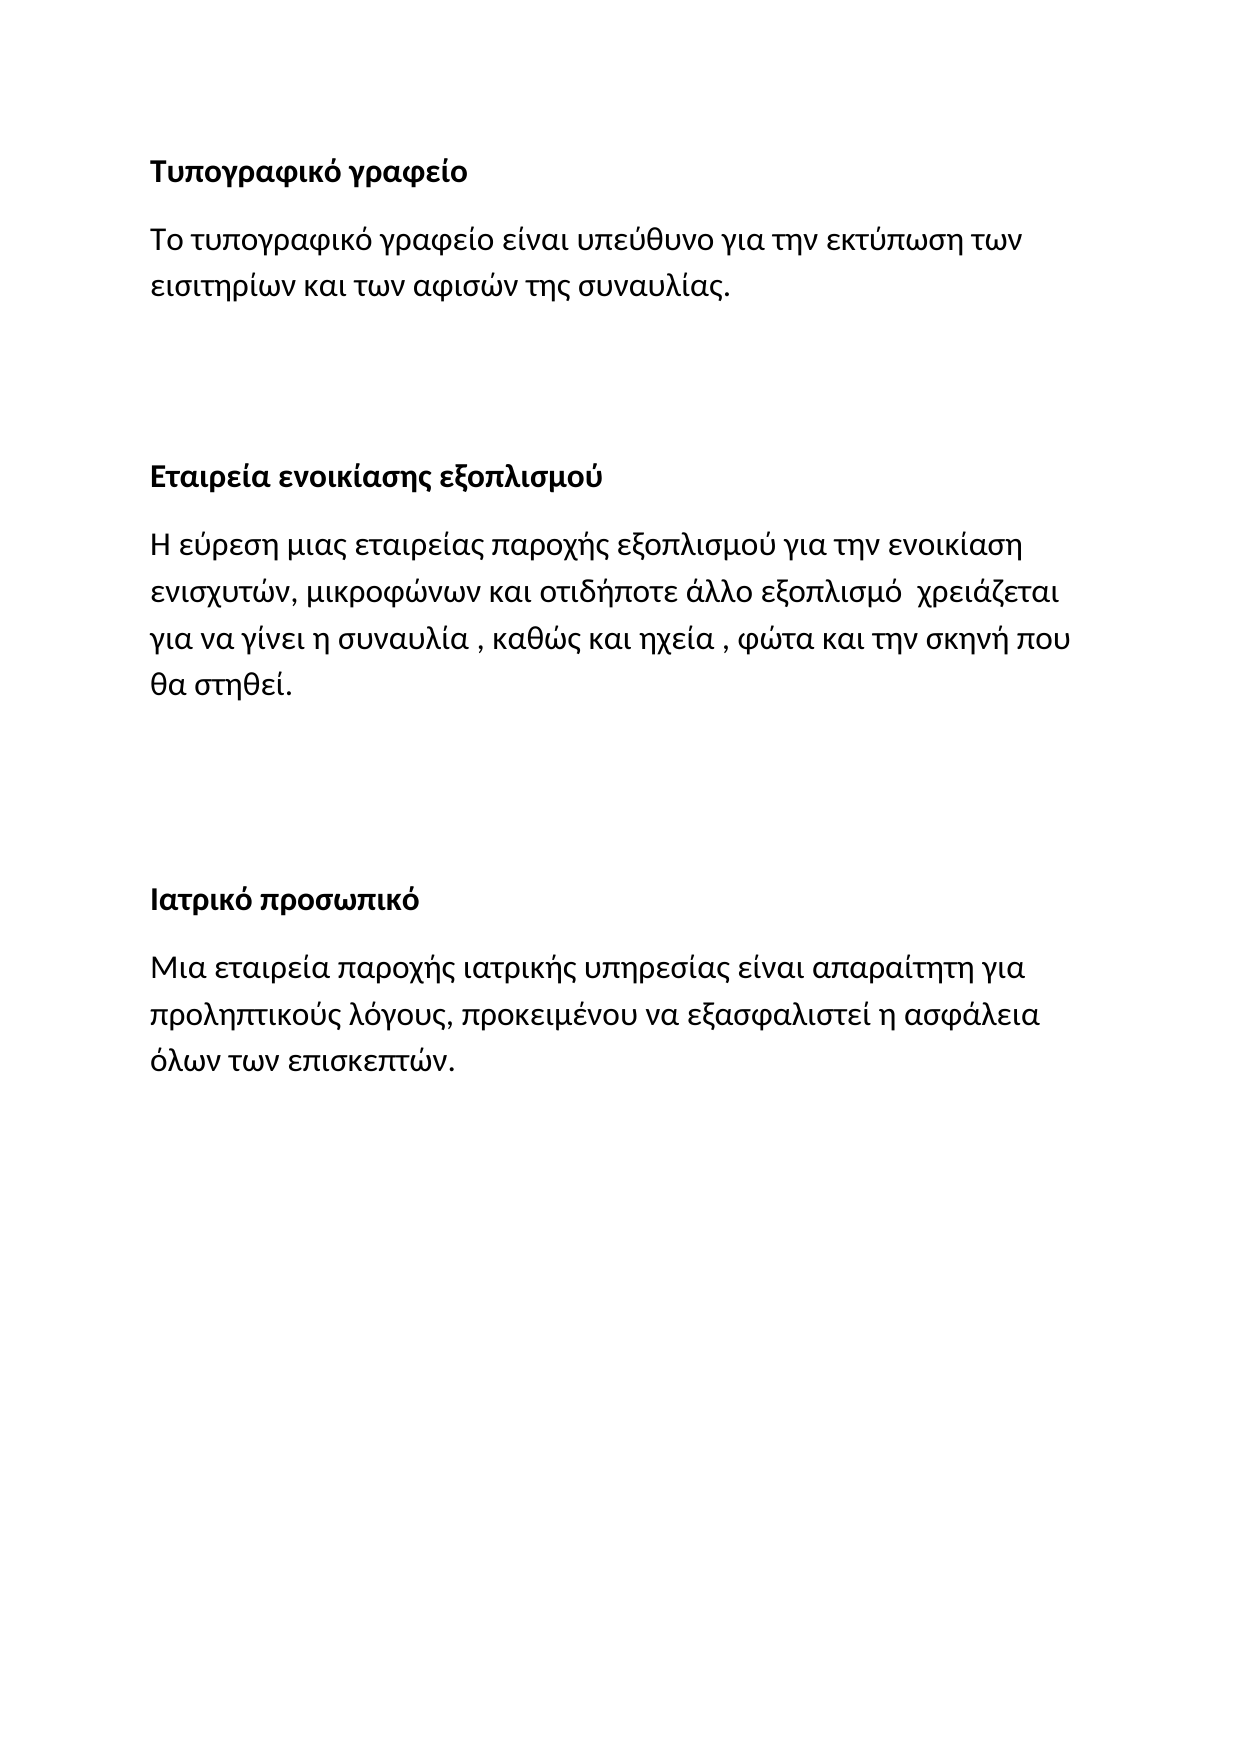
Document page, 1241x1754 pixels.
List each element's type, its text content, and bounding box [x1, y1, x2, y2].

text Η εύρεση μιας εταιρείας παροχής εξοπλισμού για την ενοικίαση ενισχυτών, μικροφώνων και οτιδήποτε άλλο εξοπλισμό χρειάζεται για να γίνει η συναυλία , καθώς και ηχεία , φώτα και την σκηνή που θα στηθεί. [150, 523, 1090, 704]
text Ιατρικό προσωπικό [150, 878, 1090, 919]
text Τυπογραφικό γραφείο [150, 150, 1090, 191]
text Το τυπογραφικό γραφείο είναι υπεύθυνο για την εκτύπωση των εισιτηρίων και των αφισών της συναυλίας. [150, 218, 1090, 305]
text Μια εταιρεία παροχής ιατρικής υπηρεσίας είναι απαραίτητη για προληπτικούς λόγους, προκειμένου να εξασφαλιστεί η ασφάλεια όλων των επισκεπτών. [150, 946, 1090, 1080]
text Εταιρεία ενοικίασης εξοπλισμού [150, 456, 1090, 496]
